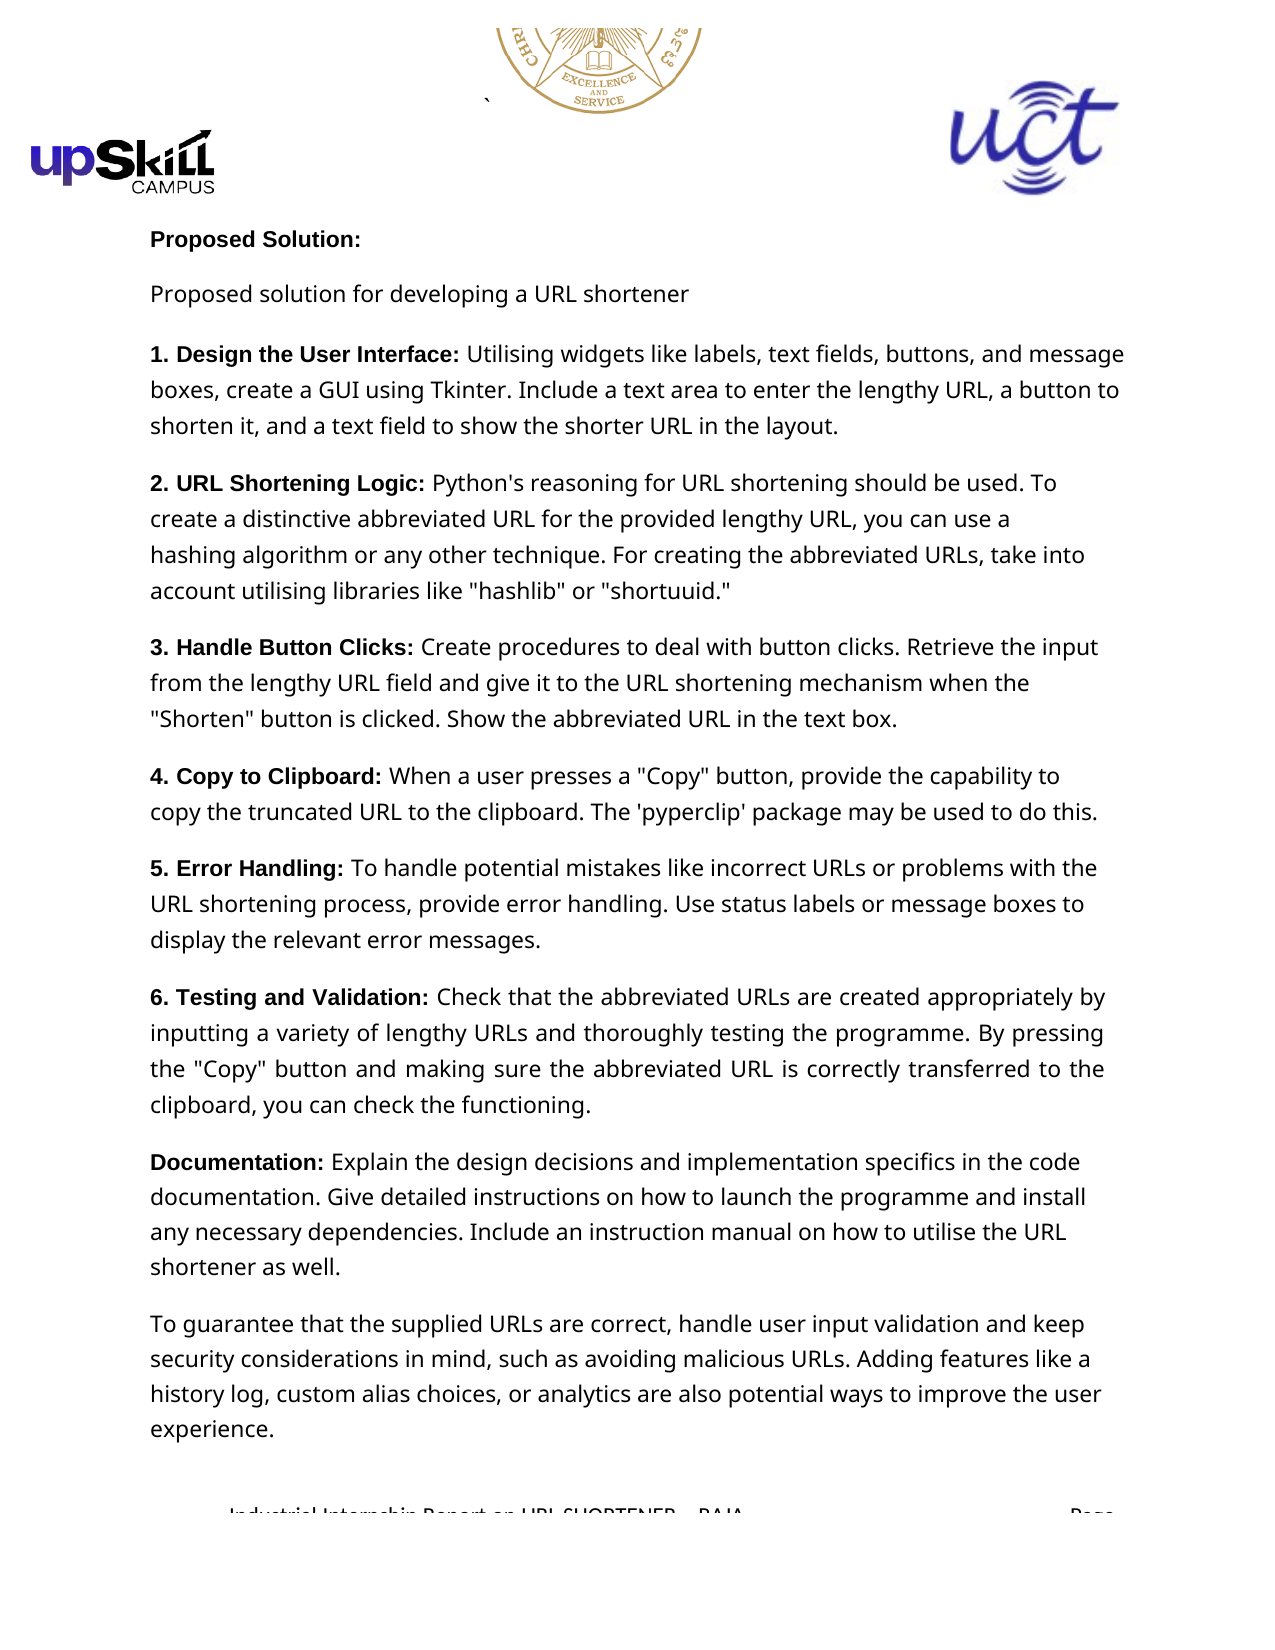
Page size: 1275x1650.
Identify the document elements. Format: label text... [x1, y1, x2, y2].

list Design the User Interface: Utilising widgets like labels, text fields, buttons, and message boxes, create a GUI using Tkinter. Include a text area to enter the lengthy URL, a button to shorten it, and a text field to show the shorter URL in the layout. [150, 338, 1127, 441]
picture [31, 129, 215, 194]
text Proposed solution for developing a URL shortener [150, 278, 1275, 309]
picture [490, 28, 707, 118]
list Handle Button Clicks: Create procedures to deal with button clicks. Retrieve the input from the lengthy URL field and give it to the URL shortening mechanism when the "Shorten" button is clicked. Show the abbreviated URL in the text box. [150, 631, 1131, 734]
list Copy to Clipboard: When a user presses a "Copy" button, provide the capability to copy the truncated URL to the clipboard. The 'pyperclip' package may be used to do this. [150, 760, 1102, 827]
picture [950, 80, 1120, 197]
text Documentation: Explain the design decisions and implementation specifics in the code documentation. Give detailed instructions on how to launch the programme and install any necessary dependencies. Include an instruction manual on how to utilise the URL shortener as well. [150, 1145, 1106, 1283]
list Testing and Validation: Check that the abbreviated URLs are created appropriately by inputting a variety of lengthy URLs and thoroughly testing the programme. By pressing the "Copy" button and making sure the abbreviated URL is correctly transferred to the clipboard, you can check the functioning. [150, 981, 1106, 1120]
subtitle Proposed Solution: [150, 226, 1275, 252]
list URL Shortening Logic: Python's reasoning for URL shortening should be used. To create a distinctive abbreviated URL for the provided lengthy URL, you can use a hashing algorithm or any other technique. For creating the abbreviated URLs, take into account utilising libraries like "hashlib" or "shortuuid." [150, 467, 1101, 606]
text To guarantee that the supplied URLs are correct, handle user input validation and keep security considerations in mind, such as avoiding malicious URLs. Adding features like a history log, custom alias choices, or analytics are also potential ways to improve the user experience. [150, 1307, 1106, 1445]
list Error Handling: To handle potential mistakes like incorrect URLs or problems with the URL shortening process, provide error handling. Use status labels or message boxes to display the relevant error messages. [150, 852, 1111, 956]
